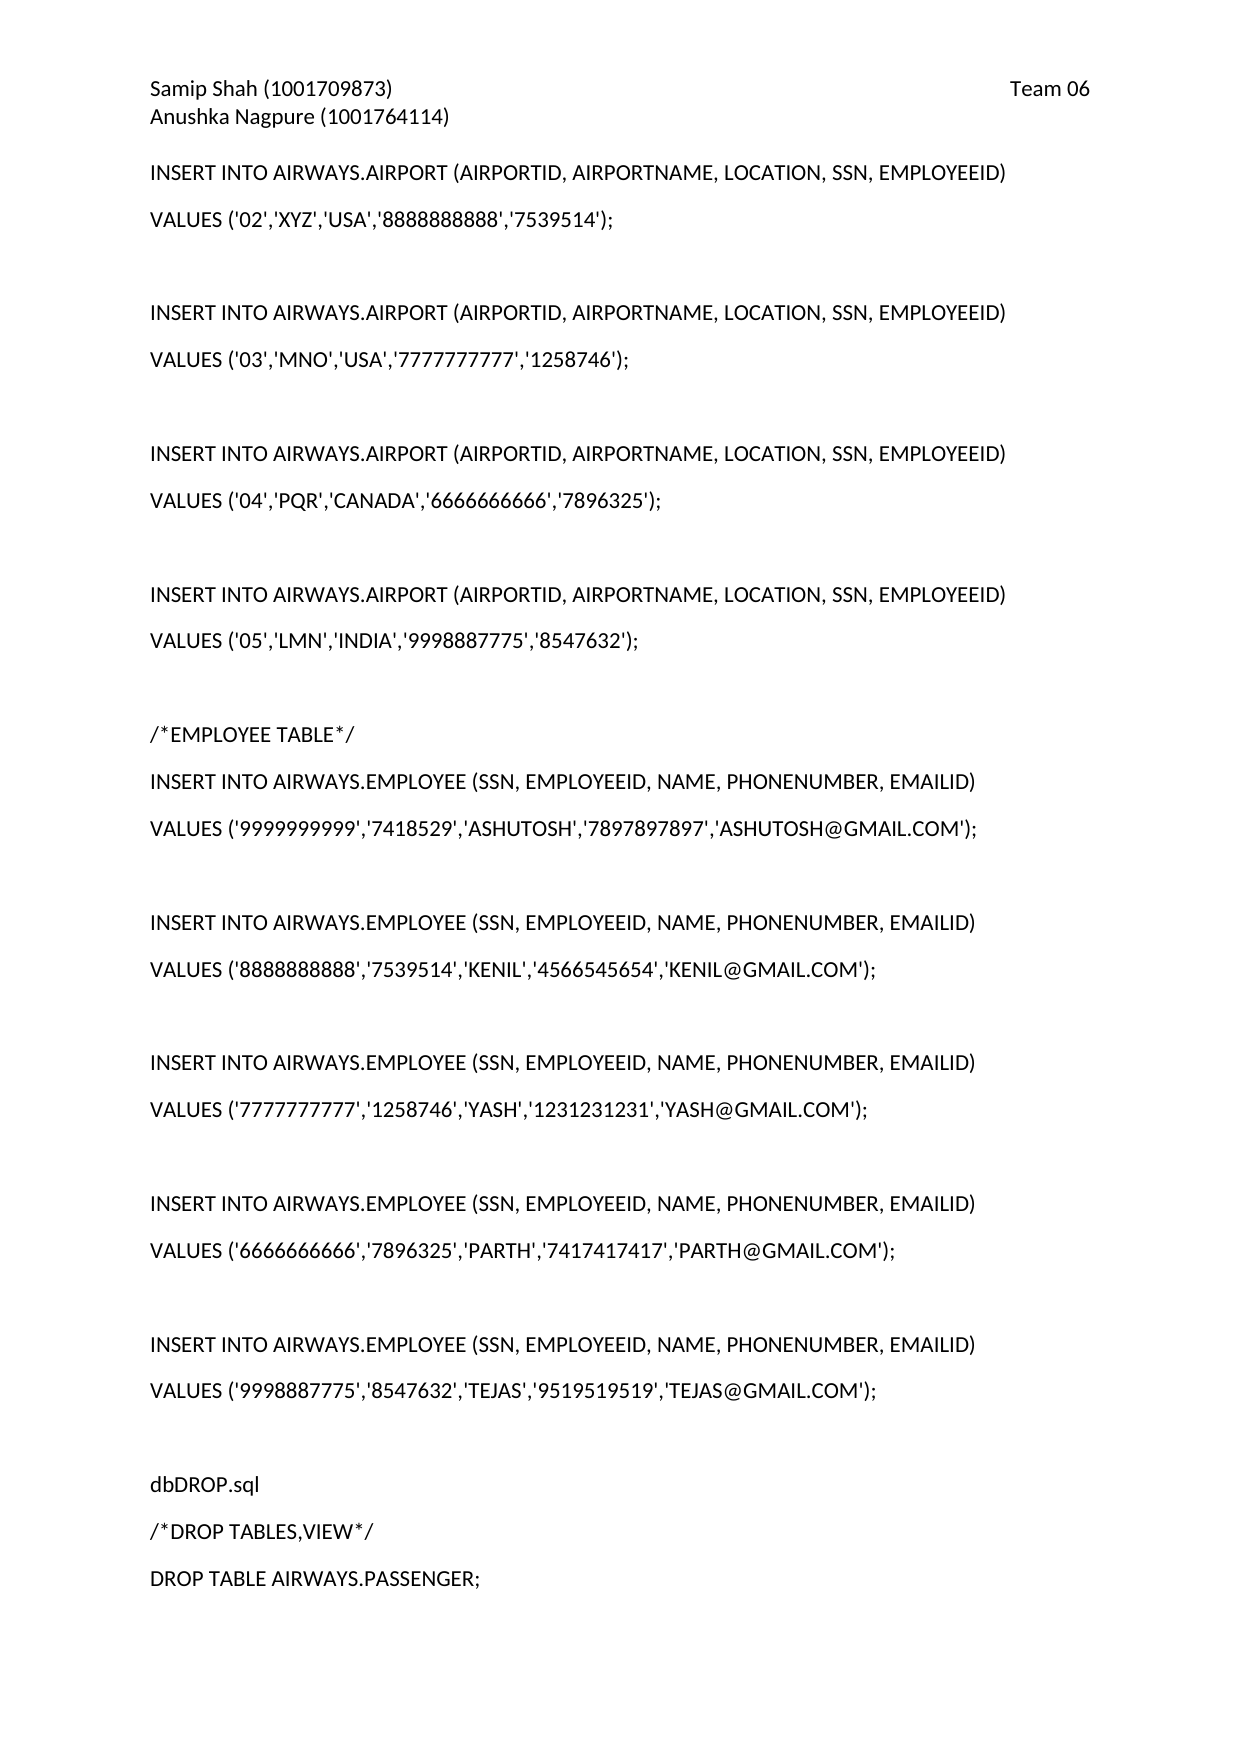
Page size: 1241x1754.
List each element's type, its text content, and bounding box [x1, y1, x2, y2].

text VALUES ('9998887775','8547632','TEJAS','9519519519','TEJAS@GMAIL.COM'); [150, 1377, 1090, 1404]
text dbDROP.sql [150, 1470, 1090, 1498]
text INSERT INTO AIRWAYS.AIRPORT (AIRPORTID, AIRPORTNAME, LOCATION, SSN, EMPLOYEEID) [150, 580, 1090, 608]
text INSERT INTO AIRWAYS.EMPLOYEE (SSN, EMPLOYEEID, NAME, PHONENUMBER, EMAILID) [150, 908, 1090, 936]
text DROP TABLE AIRWAYS.PASSENGER; [150, 1564, 1090, 1592]
text VALUES ('05','LMN','INDIA','9998887775','8547632'); [150, 627, 1090, 654]
text VALUES ('04','PQR','CANADA','6666666666','7896325'); [150, 486, 1090, 514]
text VALUES ('6666666666','7896325','PARTH','7417417417','PARTH@GMAIL.COM'); [150, 1236, 1090, 1264]
text INSERT INTO AIRWAYS.EMPLOYEE (SSN, EMPLOYEEID, NAME, PHONENUMBER, EMAILID) [150, 1330, 1090, 1358]
text /*DROP TABLES,VIEW*/ [150, 1517, 1090, 1545]
text VALUES ('7777777777','1258746','YASH','1231231231','YASH@GMAIL.COM'); [150, 1095, 1090, 1123]
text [150, 158, 1090, 186]
text VALUES ('02','XYZ','USA','8888888888','7539514'); [150, 205, 1090, 233]
text INSERT INTO AIRWAYS.EMPLOYEE (SSN, EMPLOYEEID, NAME, PHONENUMBER, EMAILID) [150, 767, 1090, 795]
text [150, 298, 1090, 326]
text /*EMPLOYEE TABLE*/ [150, 720, 1090, 748]
text VALUES ('8888888888','7539514','KENIL','4566545654','KENIL@GMAIL.COM'); [150, 955, 1090, 983]
text INSERT INTO AIRWAYS.EMPLOYEE (SSN, EMPLOYEEID, NAME, PHONENUMBER, EMAILID) [150, 1048, 1090, 1076]
text VALUES ('9999999999','7418529','ASHUTOSH','7897897897','ASHUTOSH@GMAIL.COM'); [150, 814, 1090, 842]
text INSERT INTO AIRWAYS.EMPLOYEE (SSN, EMPLOYEEID, NAME, PHONENUMBER, EMAILID) [150, 1189, 1090, 1217]
text VALUES ('03','MNO','USA','7777777777','1258746'); [150, 345, 1090, 373]
text INSERT INTO AIRWAYS.AIRPORT (AIRPORTID, AIRPORTNAME, LOCATION, SSN, EMPLOYEEID) [150, 439, 1090, 467]
